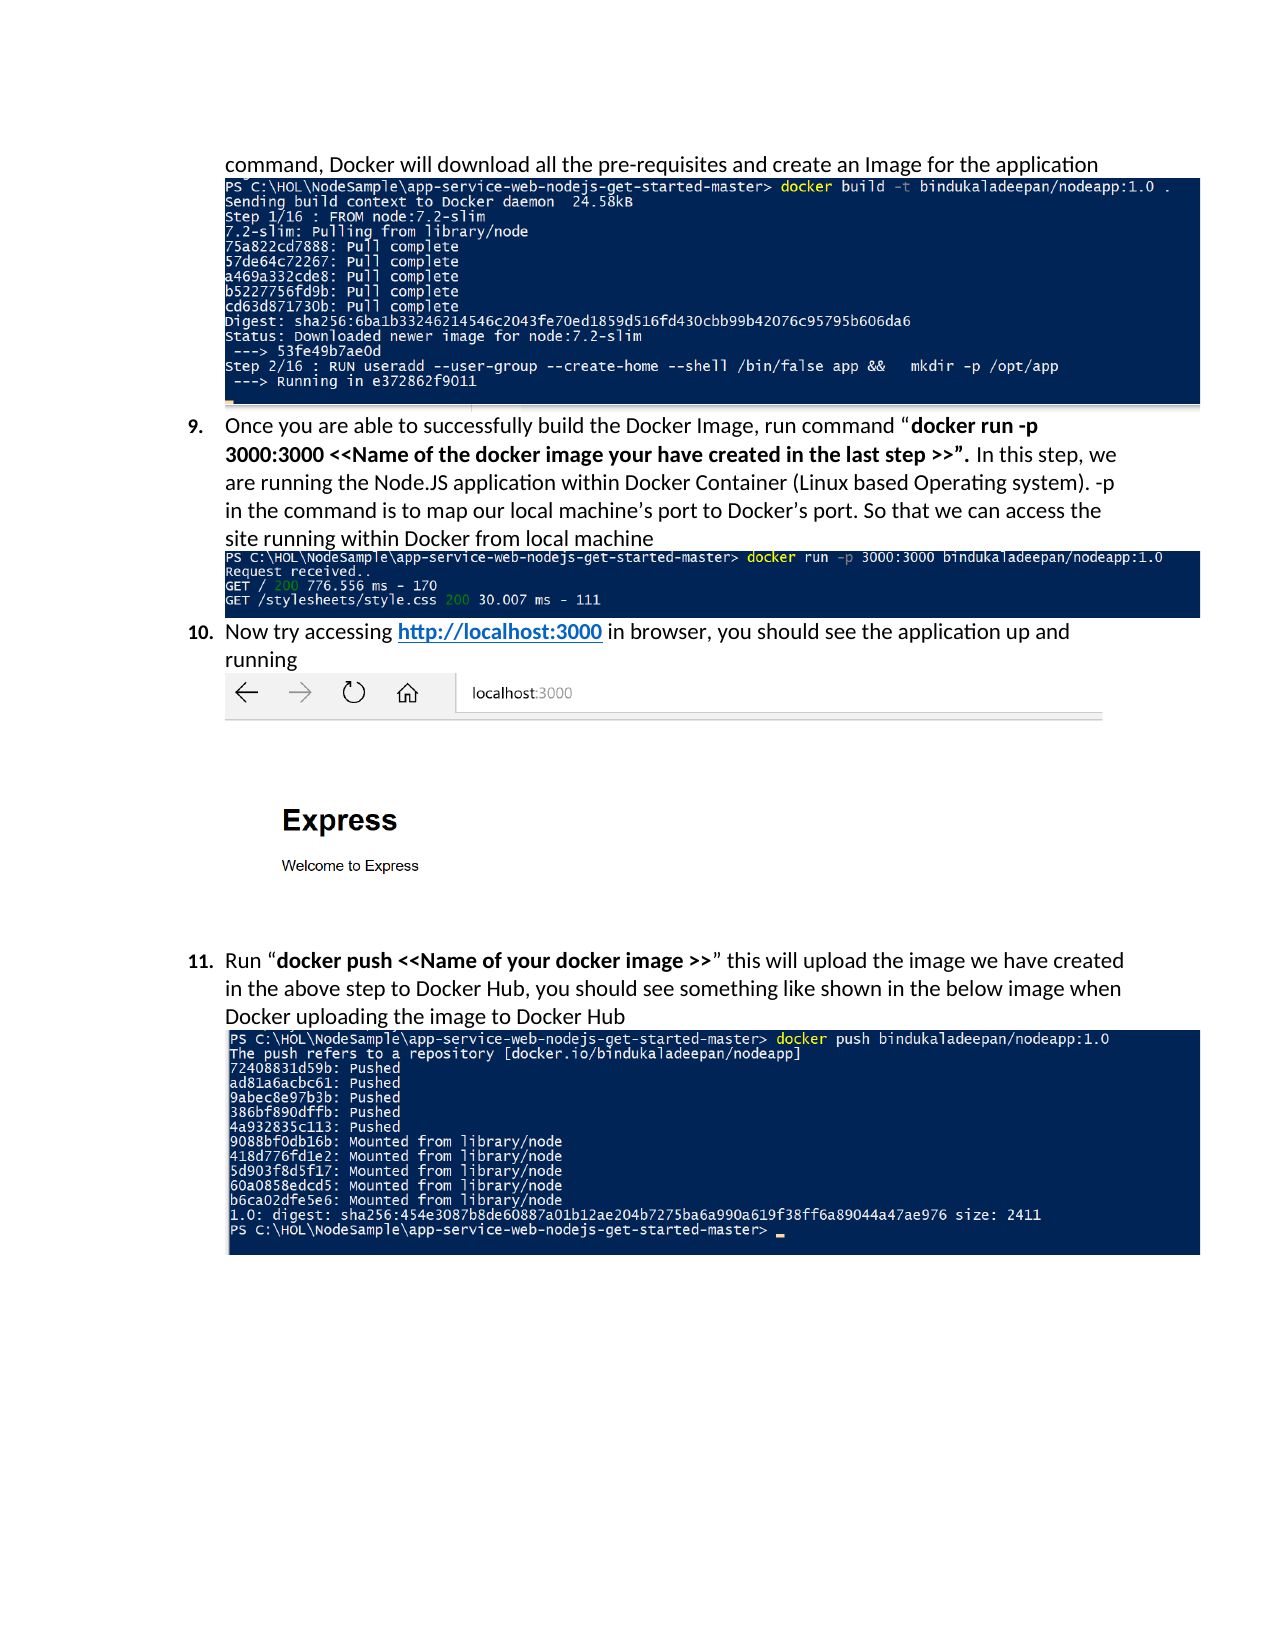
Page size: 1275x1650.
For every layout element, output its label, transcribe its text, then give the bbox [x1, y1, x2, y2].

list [187, 150, 1125, 412]
picture [225, 178, 1200, 412]
picture [225, 1030, 1200, 1255]
picture [225, 673, 1103, 947]
picture [225, 551, 1200, 618]
